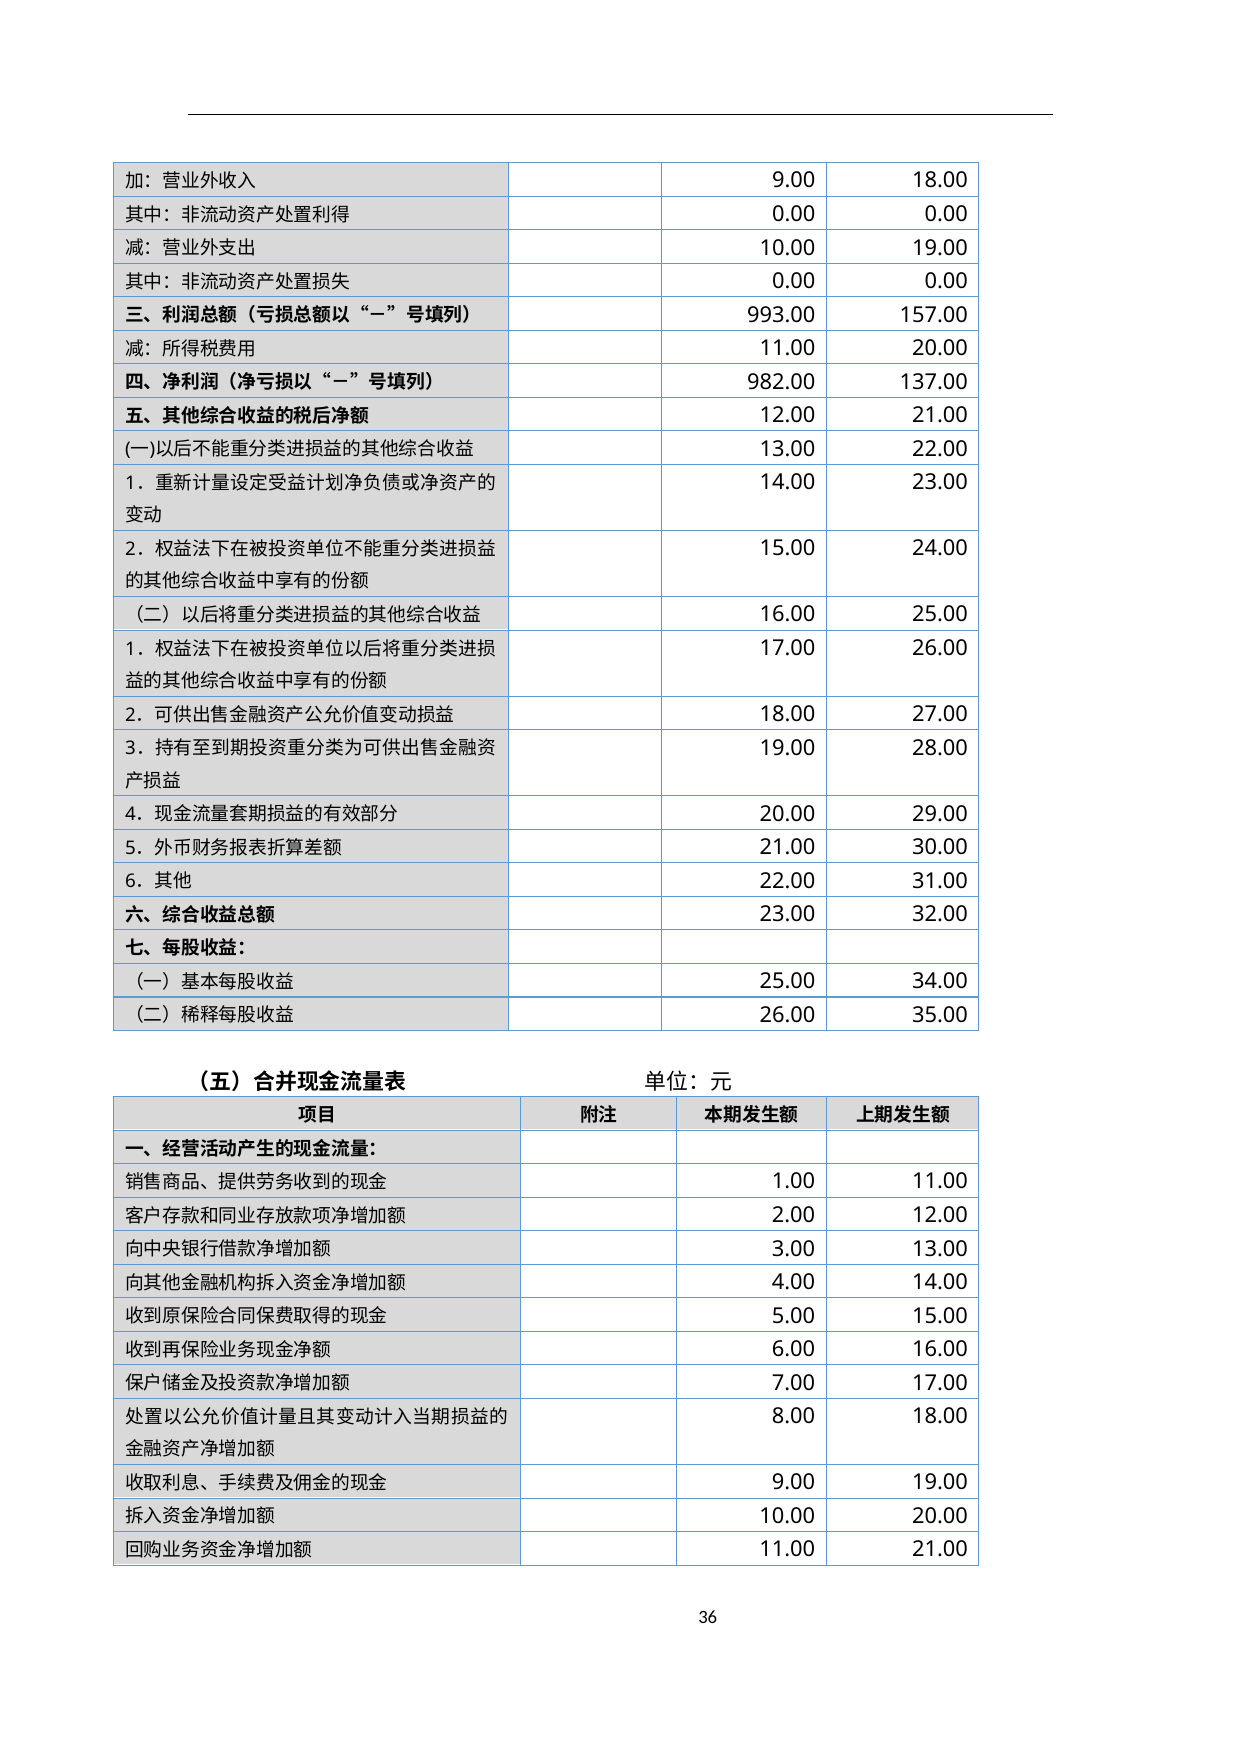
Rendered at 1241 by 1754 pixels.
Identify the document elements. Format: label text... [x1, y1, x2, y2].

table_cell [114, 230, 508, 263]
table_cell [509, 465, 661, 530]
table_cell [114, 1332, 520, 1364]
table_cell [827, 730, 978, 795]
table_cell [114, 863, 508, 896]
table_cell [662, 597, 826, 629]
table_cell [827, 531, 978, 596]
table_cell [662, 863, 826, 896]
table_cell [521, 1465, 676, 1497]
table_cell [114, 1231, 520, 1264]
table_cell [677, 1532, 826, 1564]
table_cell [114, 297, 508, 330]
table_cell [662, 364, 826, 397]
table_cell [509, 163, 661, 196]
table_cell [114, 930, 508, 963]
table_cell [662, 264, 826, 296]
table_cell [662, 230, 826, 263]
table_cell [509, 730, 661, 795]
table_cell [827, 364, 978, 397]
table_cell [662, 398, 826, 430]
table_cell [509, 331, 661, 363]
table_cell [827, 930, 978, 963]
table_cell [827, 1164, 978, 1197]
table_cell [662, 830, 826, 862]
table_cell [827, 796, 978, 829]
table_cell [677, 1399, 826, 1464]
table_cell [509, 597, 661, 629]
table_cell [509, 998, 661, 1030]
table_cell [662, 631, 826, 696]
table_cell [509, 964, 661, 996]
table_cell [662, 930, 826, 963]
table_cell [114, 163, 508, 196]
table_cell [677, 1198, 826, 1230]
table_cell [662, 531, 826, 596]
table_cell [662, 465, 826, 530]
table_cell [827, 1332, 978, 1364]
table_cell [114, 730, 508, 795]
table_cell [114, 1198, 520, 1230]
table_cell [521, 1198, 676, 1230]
text （五）合并现金流量表 单位：元 [187, 1063, 1024, 1096]
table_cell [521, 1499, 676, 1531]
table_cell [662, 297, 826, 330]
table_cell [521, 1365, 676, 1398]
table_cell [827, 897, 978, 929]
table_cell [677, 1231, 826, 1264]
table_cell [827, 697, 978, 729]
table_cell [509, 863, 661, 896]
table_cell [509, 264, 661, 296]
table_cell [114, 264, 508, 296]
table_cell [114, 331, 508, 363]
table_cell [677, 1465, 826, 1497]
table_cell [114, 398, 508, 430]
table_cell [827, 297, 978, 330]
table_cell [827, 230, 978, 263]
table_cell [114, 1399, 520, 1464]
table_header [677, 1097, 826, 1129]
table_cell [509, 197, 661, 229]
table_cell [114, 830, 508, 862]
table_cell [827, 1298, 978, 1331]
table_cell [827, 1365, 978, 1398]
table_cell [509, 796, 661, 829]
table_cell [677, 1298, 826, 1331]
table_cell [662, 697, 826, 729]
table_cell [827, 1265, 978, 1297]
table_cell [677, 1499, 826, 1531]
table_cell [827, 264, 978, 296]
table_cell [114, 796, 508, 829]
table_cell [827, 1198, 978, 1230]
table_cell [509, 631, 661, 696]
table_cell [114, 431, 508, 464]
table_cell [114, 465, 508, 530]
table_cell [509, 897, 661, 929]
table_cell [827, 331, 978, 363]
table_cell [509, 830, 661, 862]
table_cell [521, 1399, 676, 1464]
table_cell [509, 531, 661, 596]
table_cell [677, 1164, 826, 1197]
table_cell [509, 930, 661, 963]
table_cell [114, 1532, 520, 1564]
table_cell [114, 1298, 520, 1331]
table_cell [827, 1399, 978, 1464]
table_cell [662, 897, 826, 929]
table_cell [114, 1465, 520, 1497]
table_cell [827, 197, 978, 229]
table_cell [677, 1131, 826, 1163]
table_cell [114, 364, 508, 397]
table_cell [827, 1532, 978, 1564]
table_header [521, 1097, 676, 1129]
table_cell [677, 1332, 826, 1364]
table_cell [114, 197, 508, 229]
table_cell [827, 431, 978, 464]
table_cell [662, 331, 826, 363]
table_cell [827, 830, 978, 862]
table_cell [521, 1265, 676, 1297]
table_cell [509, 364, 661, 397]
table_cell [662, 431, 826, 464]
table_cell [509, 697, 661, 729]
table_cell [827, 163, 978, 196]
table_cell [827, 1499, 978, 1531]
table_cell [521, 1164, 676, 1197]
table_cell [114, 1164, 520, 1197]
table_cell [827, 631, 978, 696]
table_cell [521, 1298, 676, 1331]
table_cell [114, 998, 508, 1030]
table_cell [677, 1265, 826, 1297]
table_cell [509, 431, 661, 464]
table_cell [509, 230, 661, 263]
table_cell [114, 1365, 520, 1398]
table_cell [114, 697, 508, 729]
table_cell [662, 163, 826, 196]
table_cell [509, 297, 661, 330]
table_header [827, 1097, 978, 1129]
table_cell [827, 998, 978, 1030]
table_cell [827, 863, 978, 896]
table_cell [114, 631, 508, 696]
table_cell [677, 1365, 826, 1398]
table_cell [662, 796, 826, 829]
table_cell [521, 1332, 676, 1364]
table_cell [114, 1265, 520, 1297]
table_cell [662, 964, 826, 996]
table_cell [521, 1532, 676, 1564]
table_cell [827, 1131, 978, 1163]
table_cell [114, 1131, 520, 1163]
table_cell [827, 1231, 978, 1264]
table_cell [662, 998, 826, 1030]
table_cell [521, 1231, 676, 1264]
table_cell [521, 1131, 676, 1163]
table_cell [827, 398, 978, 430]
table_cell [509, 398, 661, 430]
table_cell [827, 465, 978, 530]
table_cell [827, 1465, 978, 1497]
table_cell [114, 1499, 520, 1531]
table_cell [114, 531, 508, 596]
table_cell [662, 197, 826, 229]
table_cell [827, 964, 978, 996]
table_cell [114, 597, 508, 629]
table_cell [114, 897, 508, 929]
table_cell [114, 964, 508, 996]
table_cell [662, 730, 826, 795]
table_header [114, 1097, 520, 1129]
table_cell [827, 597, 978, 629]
